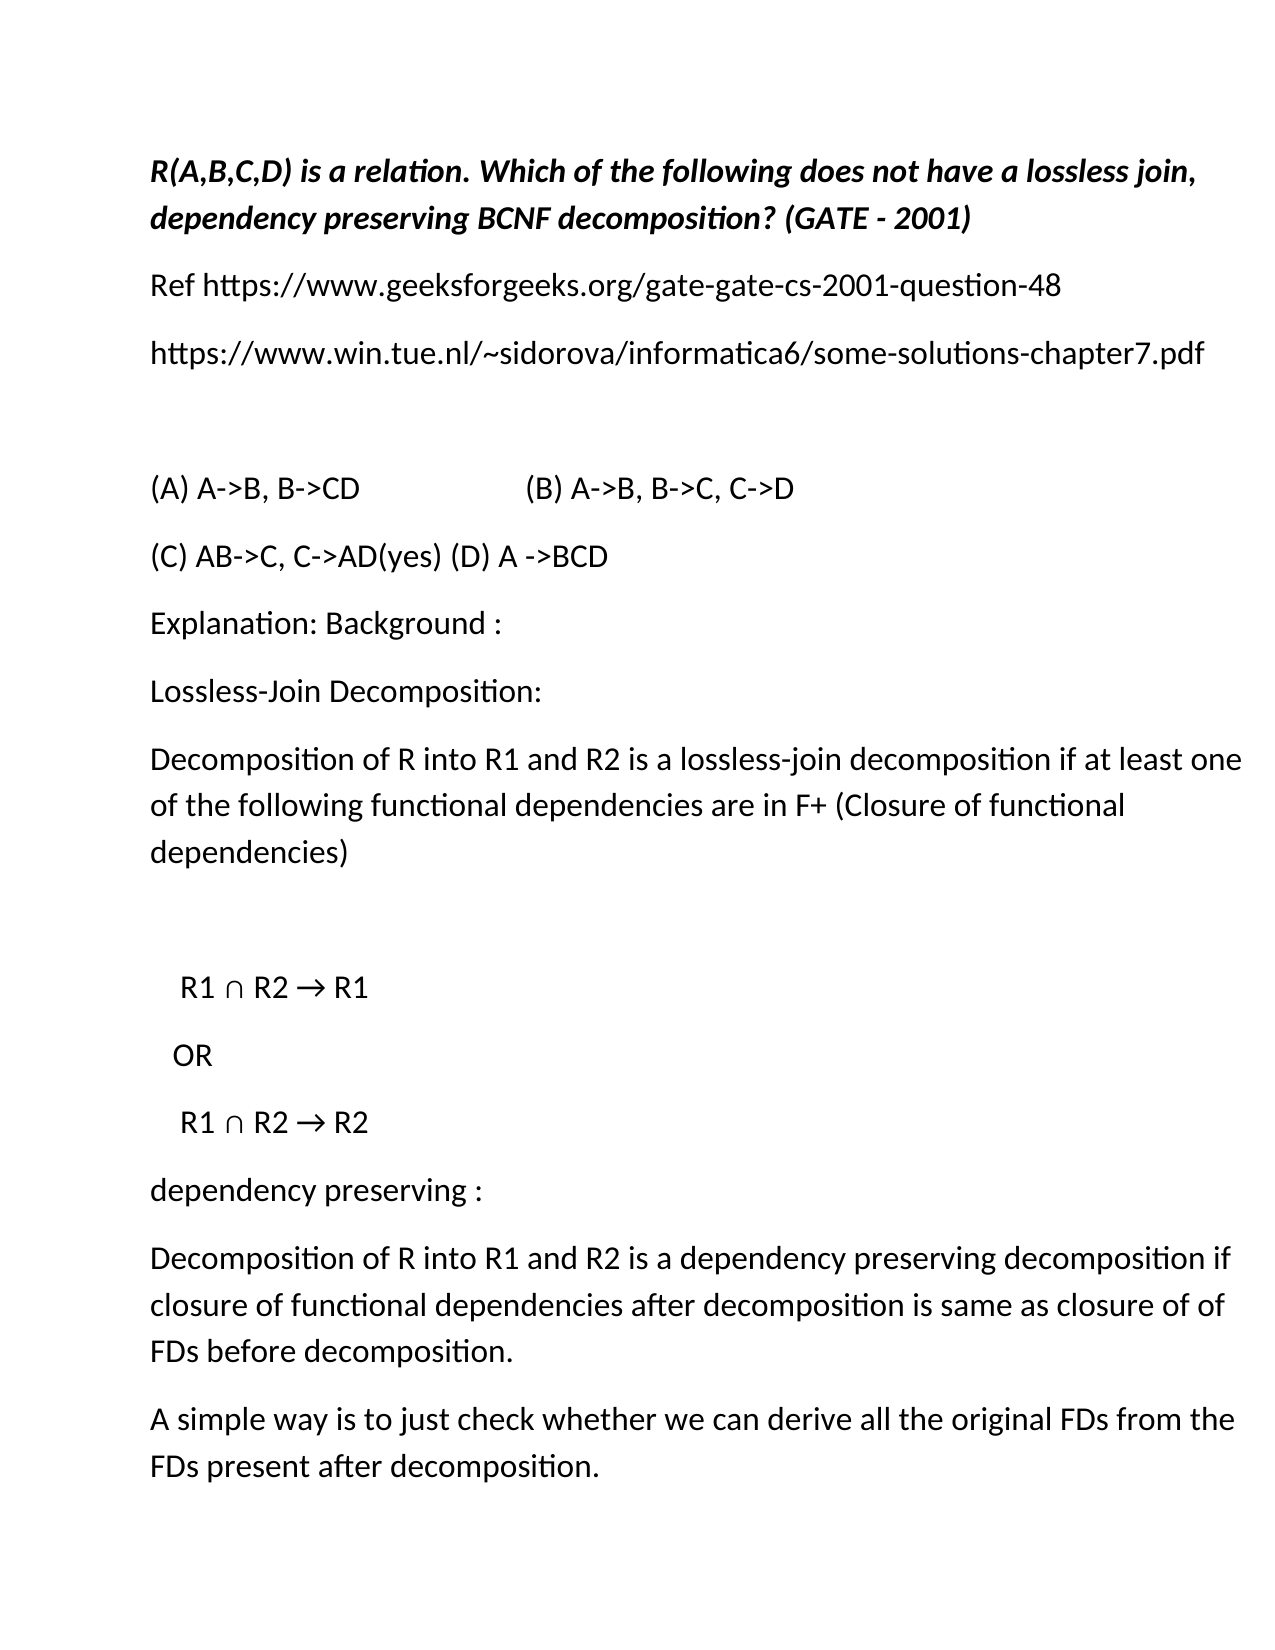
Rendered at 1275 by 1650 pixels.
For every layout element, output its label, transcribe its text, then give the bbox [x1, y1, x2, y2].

text R1 ∩ R2 → R1 [150, 966, 1255, 1007]
text (A) A->B, B->CD (B) A->B, B->C, C->D [150, 467, 1255, 508]
text OR [150, 1034, 1255, 1075]
text dependency preserving : [150, 1169, 1255, 1210]
text Decomposition of R into R1 and R2 is a dependency preserving decomposition if closure of functional dependencies after decomposition is same as closure of of FDs before decomposition. [150, 1237, 1255, 1371]
text Decomposition of R into R1 and R2 is a lossless-join decomposition if at least one of the following functional dependencies are in F+ (Closure of functional dependencies) [150, 738, 1255, 872]
text A simple way is to just check whether we can derive all the original FDs from the FDs present after decomposition. [150, 1398, 1255, 1485]
text Explanation: Background : [150, 602, 1255, 643]
text Lossless-Join Decomposition: [150, 670, 1255, 711]
text R(A,B,C,D) is a relation. Which of the following does not have a lossless join, dependency preserving BCNF decomposition? (GATE - 2001) [150, 150, 1255, 237]
text https://www.win.tue.nl/~sidorova/informatica6/some-solutions-chapter7.pdf [150, 332, 1255, 373]
text Ref https://www.geeksforgeeks.org/gate-gate-cs-2001-question-48 [150, 264, 1255, 305]
text (C) AB->C, C->AD(yes) (D) A ->BCD [150, 535, 1255, 576]
text R1 ∩ R2 → R2 [150, 1102, 1255, 1142]
